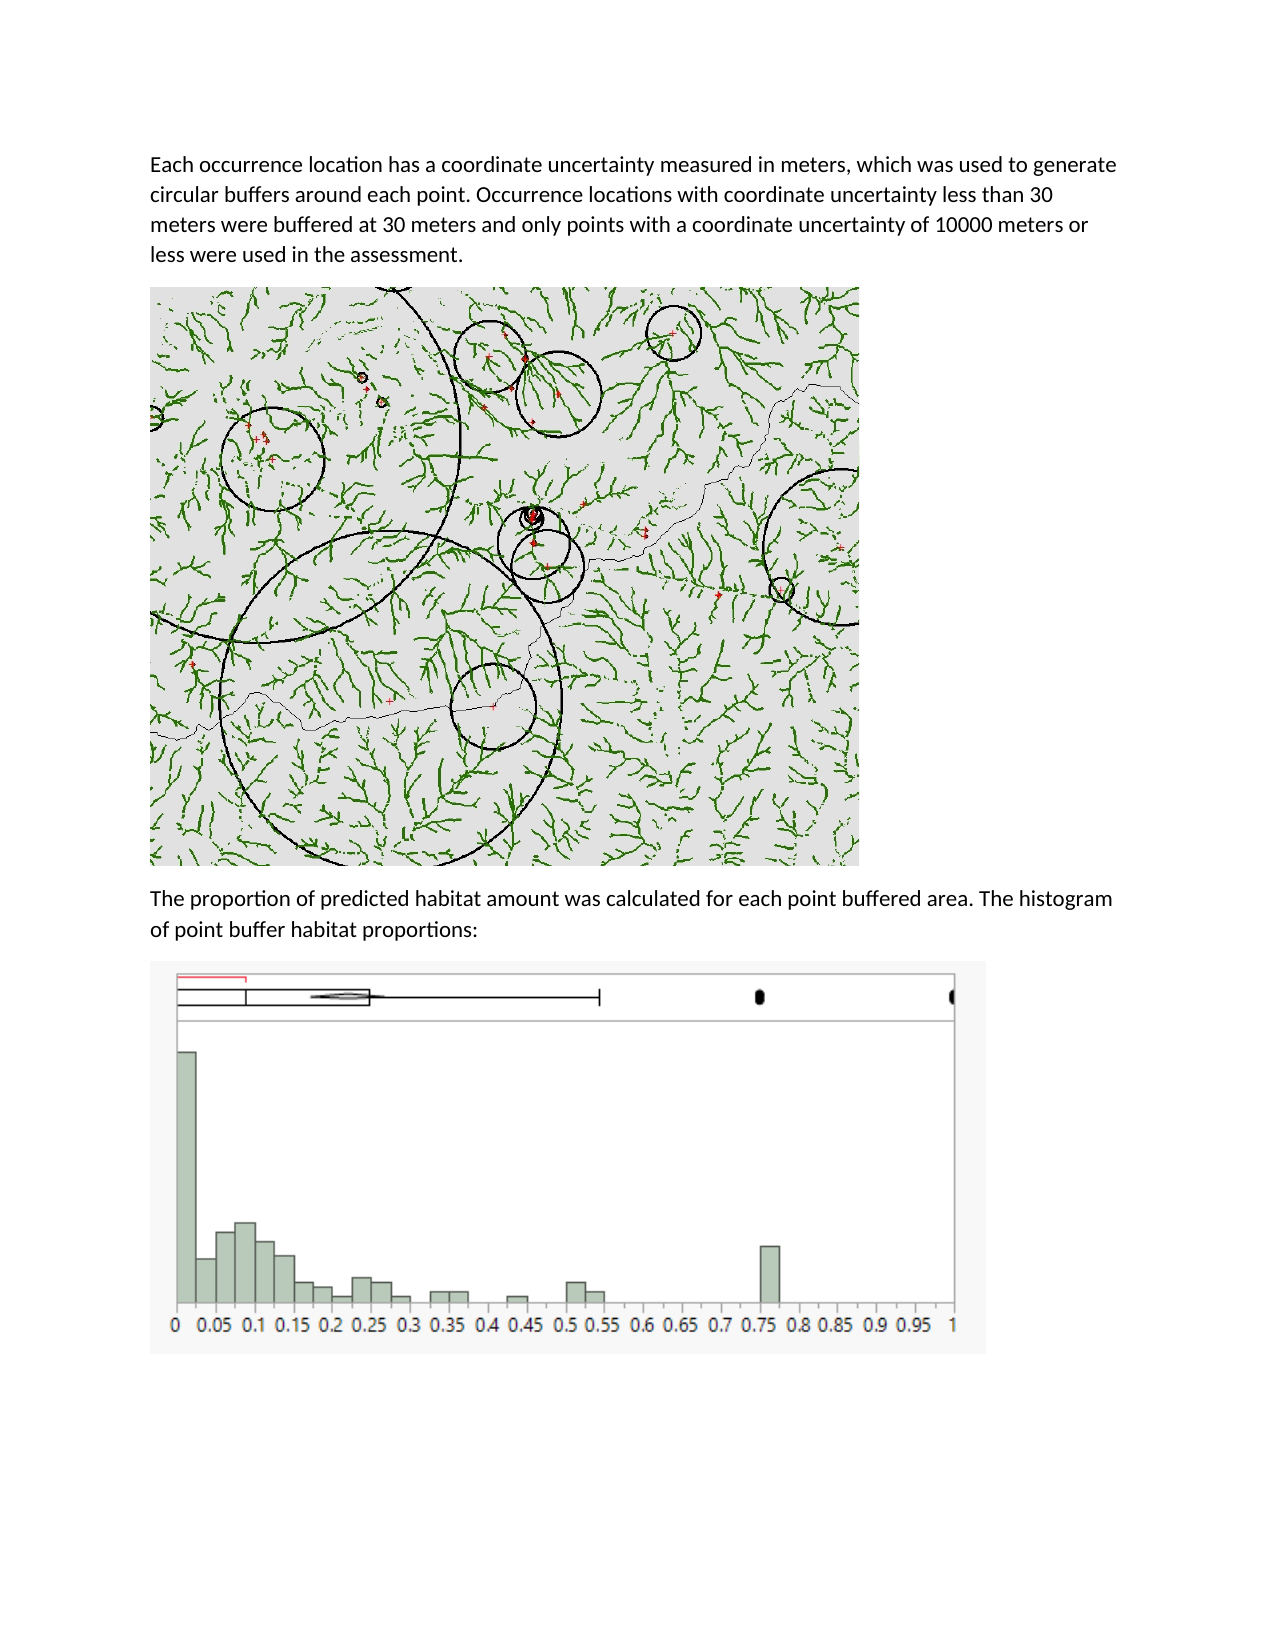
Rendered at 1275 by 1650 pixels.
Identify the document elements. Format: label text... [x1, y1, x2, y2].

picture [150, 961, 987, 1354]
text The proportion of predicted habitat amount was calculated for each point buffered area. The histogram of point buffer habitat proportions: [150, 884, 1125, 943]
text Each occurrence location has a coordinate uncertainty measured in meters, which was used to generate circular buffers around each point. Occurrence locations with coordinate uncertainty less than 30 meters were buffered at 30 meters and only points with a coordinate uncertainty of 10000 meters or less were used in the assessment. [150, 150, 1125, 269]
picture [150, 287, 860, 866]
